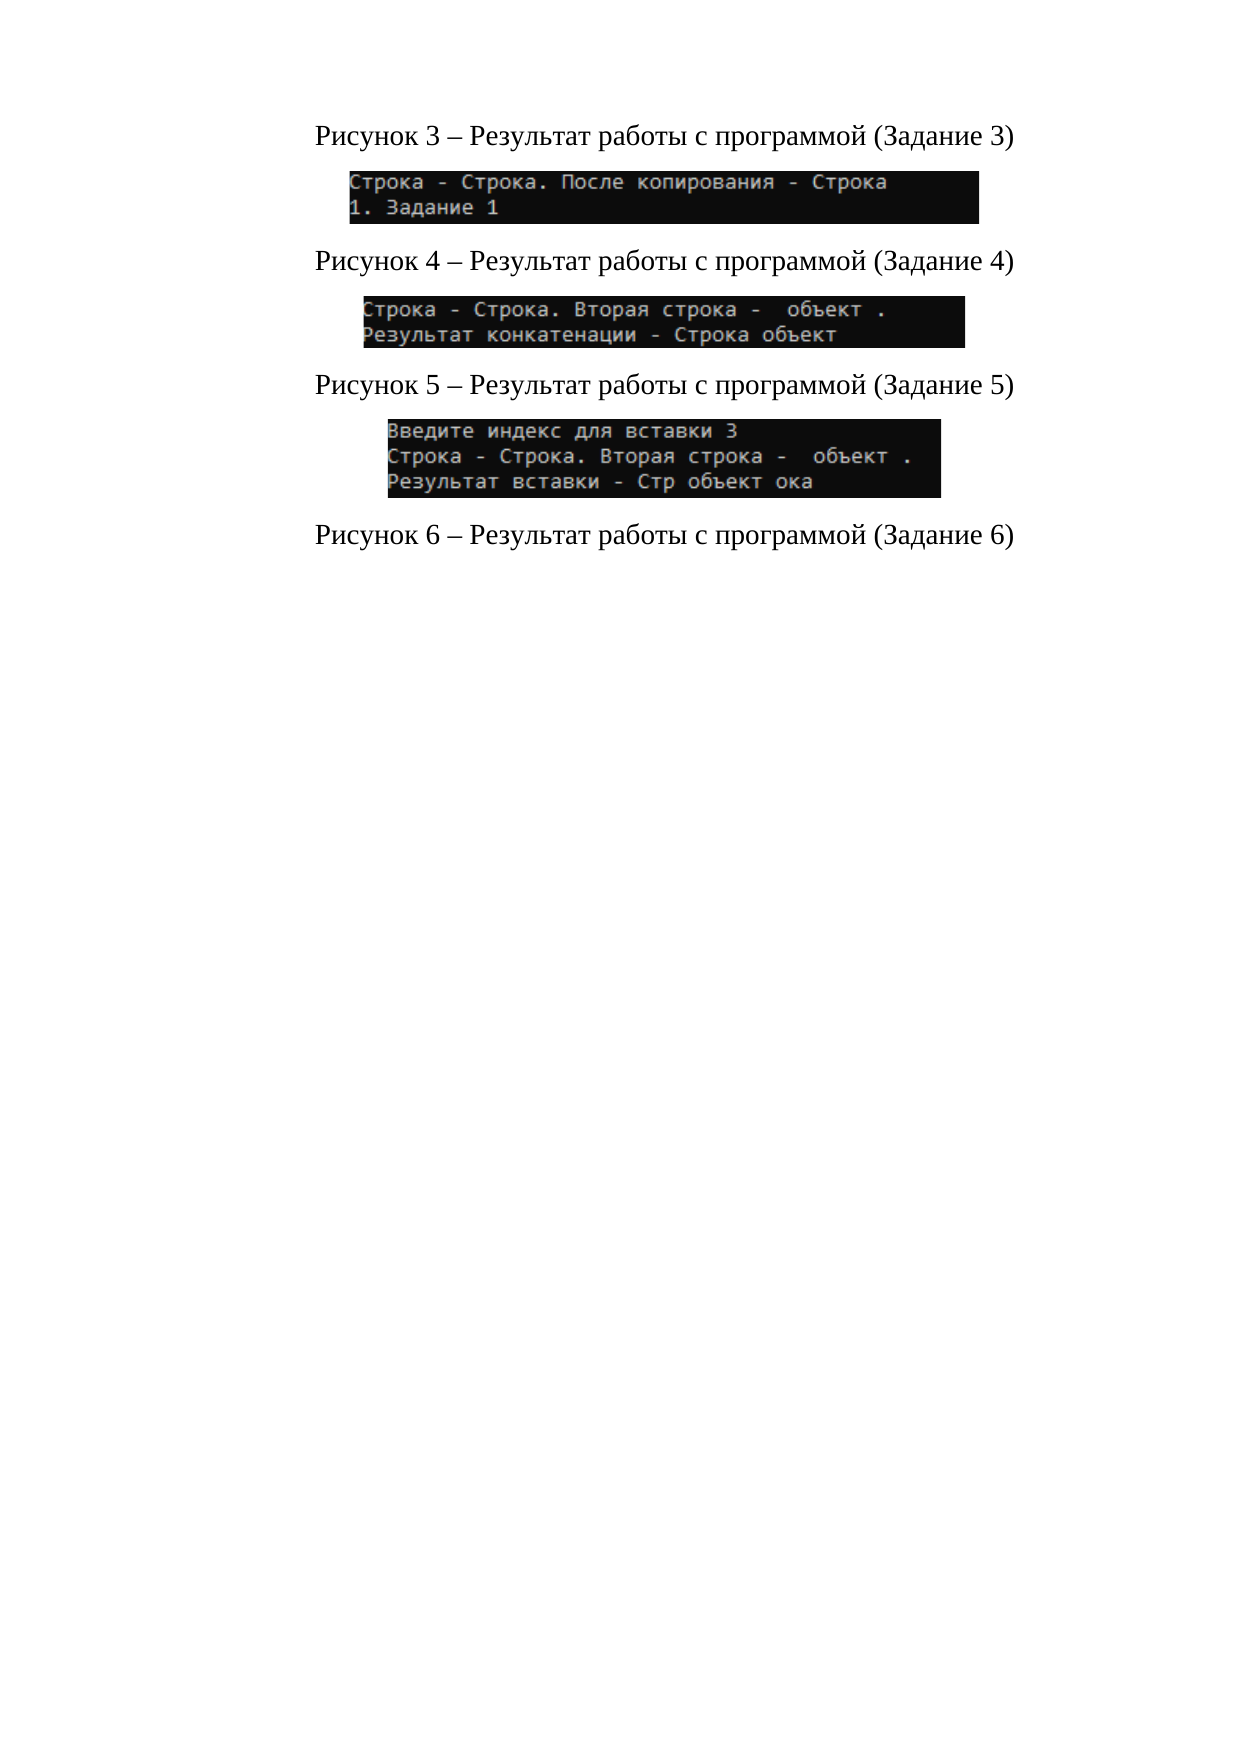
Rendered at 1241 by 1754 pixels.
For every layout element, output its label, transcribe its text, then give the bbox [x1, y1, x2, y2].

text Рисунок 3 – Результат работы с программой (Задание 3) [177, 118, 1152, 152]
picture [363, 296, 966, 348]
picture [349, 171, 980, 224]
picture [387, 419, 942, 498]
text Рисунок 5 – Результат работы с программой (Задание 5) [177, 367, 1152, 401]
text Рисунок 6 – Результат работы с программой (Задание 6) [177, 517, 1152, 551]
text Рисунок 4 – Результат работы с программой (Задание 4) [177, 243, 1152, 277]
